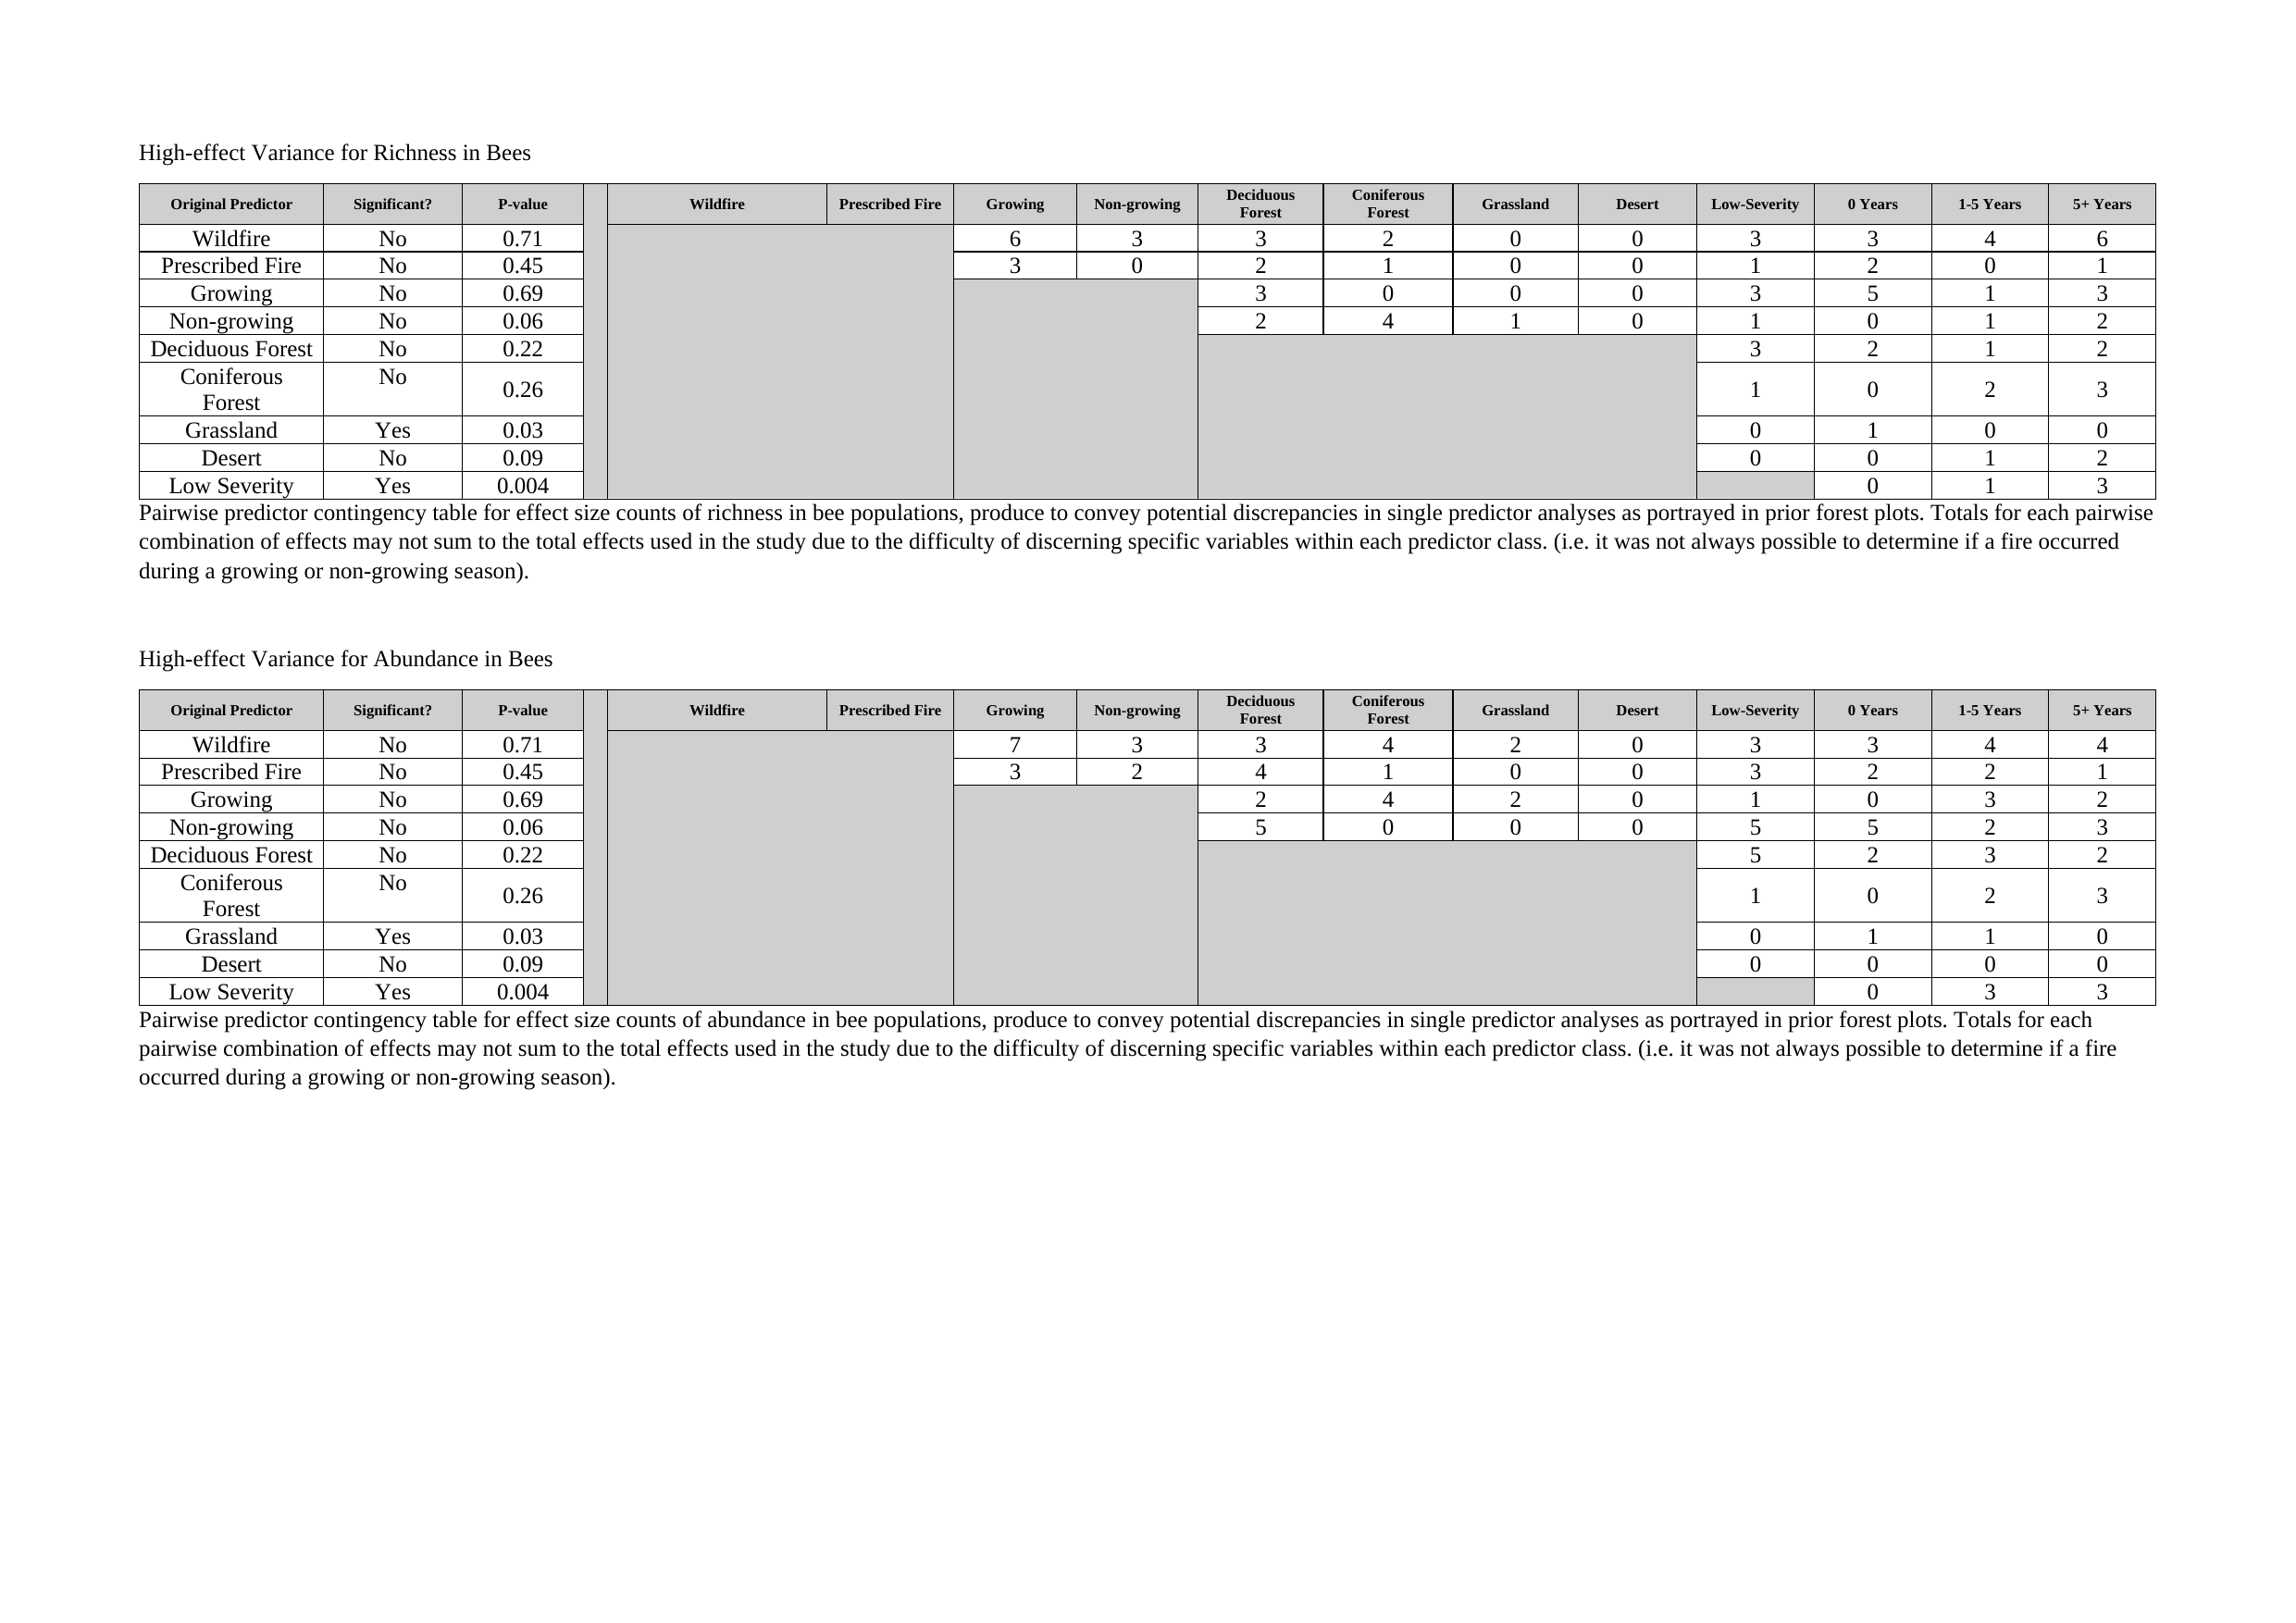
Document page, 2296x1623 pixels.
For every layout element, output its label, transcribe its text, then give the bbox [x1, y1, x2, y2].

table_cell 3 [954, 759, 1076, 785]
table_cell Grassland [140, 923, 323, 949]
table_cell Coniferous Forest [140, 869, 323, 922]
table_cell 3 [1077, 731, 1198, 757]
table_cell No [324, 335, 462, 362]
table_cell 2 [1198, 253, 1322, 279]
table_cell 0.09 [463, 444, 583, 471]
table_cell 4 [1932, 225, 2048, 251]
table_header Non-growing [1077, 184, 1198, 224]
table_cell 0 [1579, 731, 1696, 757]
table_cell 3 [2049, 813, 2155, 840]
table_header Low-Severity [1697, 690, 1814, 730]
table_cell Low Severity [140, 978, 323, 1005]
table_cell 2 [1198, 786, 1322, 812]
table_cell 3 [1697, 731, 1814, 757]
table_cell Non-growing [140, 307, 323, 334]
table_cell 0 [1579, 813, 1696, 840]
table_cell 0 [1579, 759, 1696, 785]
table_cell 0.26 [463, 869, 583, 922]
table_cell 0.71 [463, 225, 583, 251]
table_cell 0.004 [463, 978, 583, 1005]
table_cell 1 [1932, 444, 2048, 471]
table_header Desert [1579, 690, 1696, 730]
table_cell 0 [2049, 950, 2155, 977]
table_cell No [324, 759, 462, 785]
table_cell [954, 279, 1198, 498]
table_cell 2 [1454, 786, 1578, 812]
table_cell 0.03 [463, 923, 583, 949]
table_cell 3 [1697, 759, 1814, 785]
table_cell 0 [1932, 950, 2048, 977]
table_cell 3 [2049, 363, 2155, 415]
table_header Coniferous Forest [1324, 690, 1452, 730]
table_cell 0.45 [463, 759, 583, 785]
table_cell 3 [1198, 225, 1322, 251]
table_cell [1697, 978, 1814, 1005]
text High-effect Variance for Richness in Bees [139, 139, 2156, 166]
table_cell 1 [1932, 307, 2048, 334]
table_cell 0 [1077, 253, 1198, 279]
table_cell 2 [1077, 759, 1198, 785]
table_cell Prescribed Fire [140, 253, 323, 279]
table_cell 2 [1198, 307, 1322, 334]
table_cell Growing [140, 279, 323, 306]
table_cell 0.69 [463, 786, 583, 812]
table_cell 0 [1579, 225, 1696, 251]
table_cell 2 [2049, 307, 2155, 334]
table_cell 0 [1815, 444, 1931, 471]
table_cell [1697, 472, 1814, 498]
table_cell 0 [1579, 786, 1696, 812]
table_header 0 Years [1815, 184, 1931, 224]
table_cell 0 [1324, 813, 1452, 840]
table_cell Wildfire [140, 225, 323, 251]
table_cell 6 [2049, 225, 2155, 251]
text Pairwise predictor contingency table for effect size counts of abundance in bee populations, produce to convey potential discrepancies in single predictor analyses as portrayed in prior forest plots. Totals for each pairwise combination of effects may not sum to the total effects used in the study due to the difficulty of discerning specific variables within each predictor class. (i.e. it was not always possible to determine if a fire occurred during a growing or non-growing season). [139, 1006, 2156, 1089]
table_header [584, 184, 607, 498]
table_cell 0 [2049, 416, 2155, 443]
table_cell 1 [1815, 416, 1931, 443]
table_cell No [324, 225, 462, 251]
table_cell 1 [1697, 307, 1814, 334]
table_header Grassland [1454, 184, 1578, 224]
table_header Original Predictor [140, 690, 323, 730]
table_cell Deciduous Forest [140, 335, 323, 362]
table_header Significant? [324, 184, 462, 224]
table_cell Wildfire [140, 731, 323, 757]
table_cell 1 [1932, 335, 2048, 362]
table_header P-value [463, 184, 583, 224]
table_cell No [324, 444, 462, 471]
table_cell 3 [2049, 472, 2155, 498]
table_cell No [324, 731, 462, 757]
table_cell No [324, 841, 462, 868]
table_header Wildfire [608, 690, 826, 730]
table_header Wildfire [608, 184, 826, 224]
table_cell 3 [1697, 279, 1814, 306]
text High-effect Variance for Abundance in Bees [139, 645, 2156, 672]
table_cell 0 [1697, 923, 1814, 949]
table_cell Growing [140, 786, 323, 812]
table_header 1-5 Years [1932, 184, 2048, 224]
table_header Deciduous Forest [1198, 690, 1322, 730]
table_cell 2 [1932, 759, 2048, 785]
table_header Original Predictor [140, 184, 323, 224]
table_cell No [324, 307, 462, 334]
table_cell 0.71 [463, 731, 583, 757]
table_cell 2 [2049, 335, 2155, 362]
table_header Coniferous Forest [1324, 184, 1452, 224]
table_cell [608, 731, 953, 1005]
table_cell 4 [2049, 731, 2155, 757]
table_cell Deciduous Forest [140, 841, 323, 868]
table_cell 0 [1454, 759, 1578, 785]
table_cell 3 [1932, 978, 2048, 1005]
table_cell 0 [1815, 950, 1931, 977]
table_cell 0 [1454, 253, 1578, 279]
table_cell Yes [324, 416, 462, 443]
table_cell 4 [1324, 786, 1452, 812]
table_cell 1 [1932, 472, 2048, 498]
table_cell Desert [140, 950, 323, 977]
table_cell 0 [1815, 978, 1931, 1005]
table_cell Yes [324, 978, 462, 1005]
table_header 0 Years [1815, 690, 1931, 730]
table_header Growing [954, 690, 1076, 730]
table_cell 2 [1324, 225, 1452, 251]
table_cell 6 [954, 225, 1076, 251]
table_cell 0 [1815, 363, 1931, 415]
table_cell 0 [1697, 444, 1814, 471]
table_cell 0 [1815, 869, 1931, 922]
table_cell 1 [2049, 253, 2155, 279]
table_cell 1 [1932, 923, 2048, 949]
table_cell 1 [1697, 363, 1814, 415]
table_cell 0.03 [463, 416, 583, 443]
table_cell [1198, 841, 1696, 1005]
table_cell 0 [1932, 416, 2048, 443]
table_cell 1 [1697, 786, 1814, 812]
table_cell 2 [1932, 813, 2048, 840]
table_cell 0.69 [463, 279, 583, 306]
table_header Significant? [324, 690, 462, 730]
table_cell 3 [1815, 225, 1931, 251]
table_cell 0.26 [463, 363, 583, 415]
table_cell Yes [324, 472, 462, 498]
table_header Growing [954, 184, 1076, 224]
table_cell 0 [1454, 225, 1578, 251]
table_cell Desert [140, 444, 323, 471]
table_cell 0 [1324, 279, 1452, 306]
table_cell 0 [1815, 786, 1931, 812]
table_cell 7 [954, 731, 1076, 757]
table_cell 2 [2049, 444, 2155, 471]
table_cell [954, 786, 1198, 1005]
table_cell 1 [1324, 253, 1452, 279]
table_cell 2 [1932, 869, 2048, 922]
table_cell 0 [1579, 279, 1696, 306]
table_cell 5 [1697, 841, 1814, 868]
table_cell 5 [1815, 813, 1931, 840]
table_cell 0.09 [463, 950, 583, 977]
table_cell 4 [1932, 731, 2048, 757]
table_cell 2 [1815, 759, 1931, 785]
table_cell 4 [1324, 307, 1452, 334]
table_cell 3 [1697, 225, 1814, 251]
table_cell 3 [954, 253, 1076, 279]
table_cell 4 [1324, 731, 1452, 757]
table_cell Prescribed Fire [140, 759, 323, 785]
table_header P-value [463, 690, 583, 730]
table_cell 0 [1932, 253, 2048, 279]
table_cell 1 [1815, 923, 1931, 949]
table_cell No [324, 950, 462, 977]
table_cell [608, 225, 953, 498]
table_cell 0 [1454, 813, 1578, 840]
table_cell 3 [1198, 731, 1322, 757]
table_cell 3 [1815, 731, 1931, 757]
table_cell 2 [2049, 786, 2155, 812]
table_cell 2 [2049, 841, 2155, 868]
table_cell 5 [1198, 813, 1322, 840]
table_cell Low Severity [140, 472, 323, 498]
table_cell 1 [2049, 759, 2155, 785]
table_cell 0.004 [463, 472, 583, 498]
table_cell 2 [1932, 363, 2048, 415]
table_cell 5 [1815, 279, 1931, 306]
table_cell 1 [1932, 279, 2048, 306]
table_cell 3 [1077, 225, 1198, 251]
table_cell Yes [324, 923, 462, 949]
text Pairwise predictor contingency table for effect size counts of richness in bee populations, produce to convey potential discrepancies in single predictor analyses as portrayed in prior forest plots. Totals for each pairwise combination of effects may not sum to the total effects used in the study due to the difficulty of discerning specific variables within each predictor class. (i.e. it was not always possible to determine if a fire occurred during a growing or non-growing season). [139, 500, 2156, 583]
table_cell 0 [1579, 253, 1696, 279]
table_cell 0 [1815, 307, 1931, 334]
table_cell 0.06 [463, 307, 583, 334]
table_header 5+ Years [2049, 184, 2155, 224]
table_cell No [324, 363, 462, 415]
table_cell 0 [1697, 416, 1814, 443]
table_cell 3 [1697, 335, 1814, 362]
table_cell 1 [1697, 869, 1814, 922]
table_header Prescribed Fire [827, 690, 953, 730]
table_cell 0 [1454, 279, 1578, 306]
table_cell No [324, 813, 462, 840]
table_cell 3 [1932, 786, 2048, 812]
table_cell 1 [1697, 253, 1814, 279]
table_cell 2 [1454, 731, 1578, 757]
table_cell 3 [1198, 279, 1322, 306]
table_cell Grassland [140, 416, 323, 443]
table_cell 0.45 [463, 253, 583, 279]
table_cell 3 [2049, 978, 2155, 1005]
table_header 5+ Years [2049, 690, 2155, 730]
table_cell 2 [1815, 841, 1931, 868]
table_header Prescribed Fire [827, 184, 953, 224]
table_header Deciduous Forest [1198, 184, 1322, 224]
table_cell 1 [1324, 759, 1452, 785]
table_cell 0.22 [463, 335, 583, 362]
table_cell 2 [1815, 335, 1931, 362]
table_cell No [324, 253, 462, 279]
table_header Grassland [1454, 690, 1578, 730]
table_cell 0 [1815, 472, 1931, 498]
table_cell No [324, 786, 462, 812]
table_header [584, 690, 607, 1005]
table_cell 3 [2049, 869, 2155, 922]
table_cell 3 [1932, 841, 2048, 868]
table_cell Coniferous Forest [140, 363, 323, 415]
table_cell No [324, 869, 462, 922]
table_cell 3 [2049, 279, 2155, 306]
table_header Non-growing [1077, 690, 1198, 730]
table_cell 5 [1697, 813, 1814, 840]
table_cell [1198, 335, 1696, 498]
table_cell 2 [1815, 253, 1931, 279]
table_cell Non-growing [140, 813, 323, 840]
table_cell 0.22 [463, 841, 583, 868]
table_cell 0 [1697, 950, 1814, 977]
table_cell No [324, 279, 462, 306]
table_cell 0 [1579, 307, 1696, 334]
table_header Desert [1579, 184, 1696, 224]
table_header 1-5 Years [1932, 690, 2048, 730]
table_cell 0 [2049, 923, 2155, 949]
table_cell 0.06 [463, 813, 583, 840]
table_cell 4 [1198, 759, 1322, 785]
table_header Low-Severity [1697, 184, 1814, 224]
table_cell 1 [1454, 307, 1578, 334]
